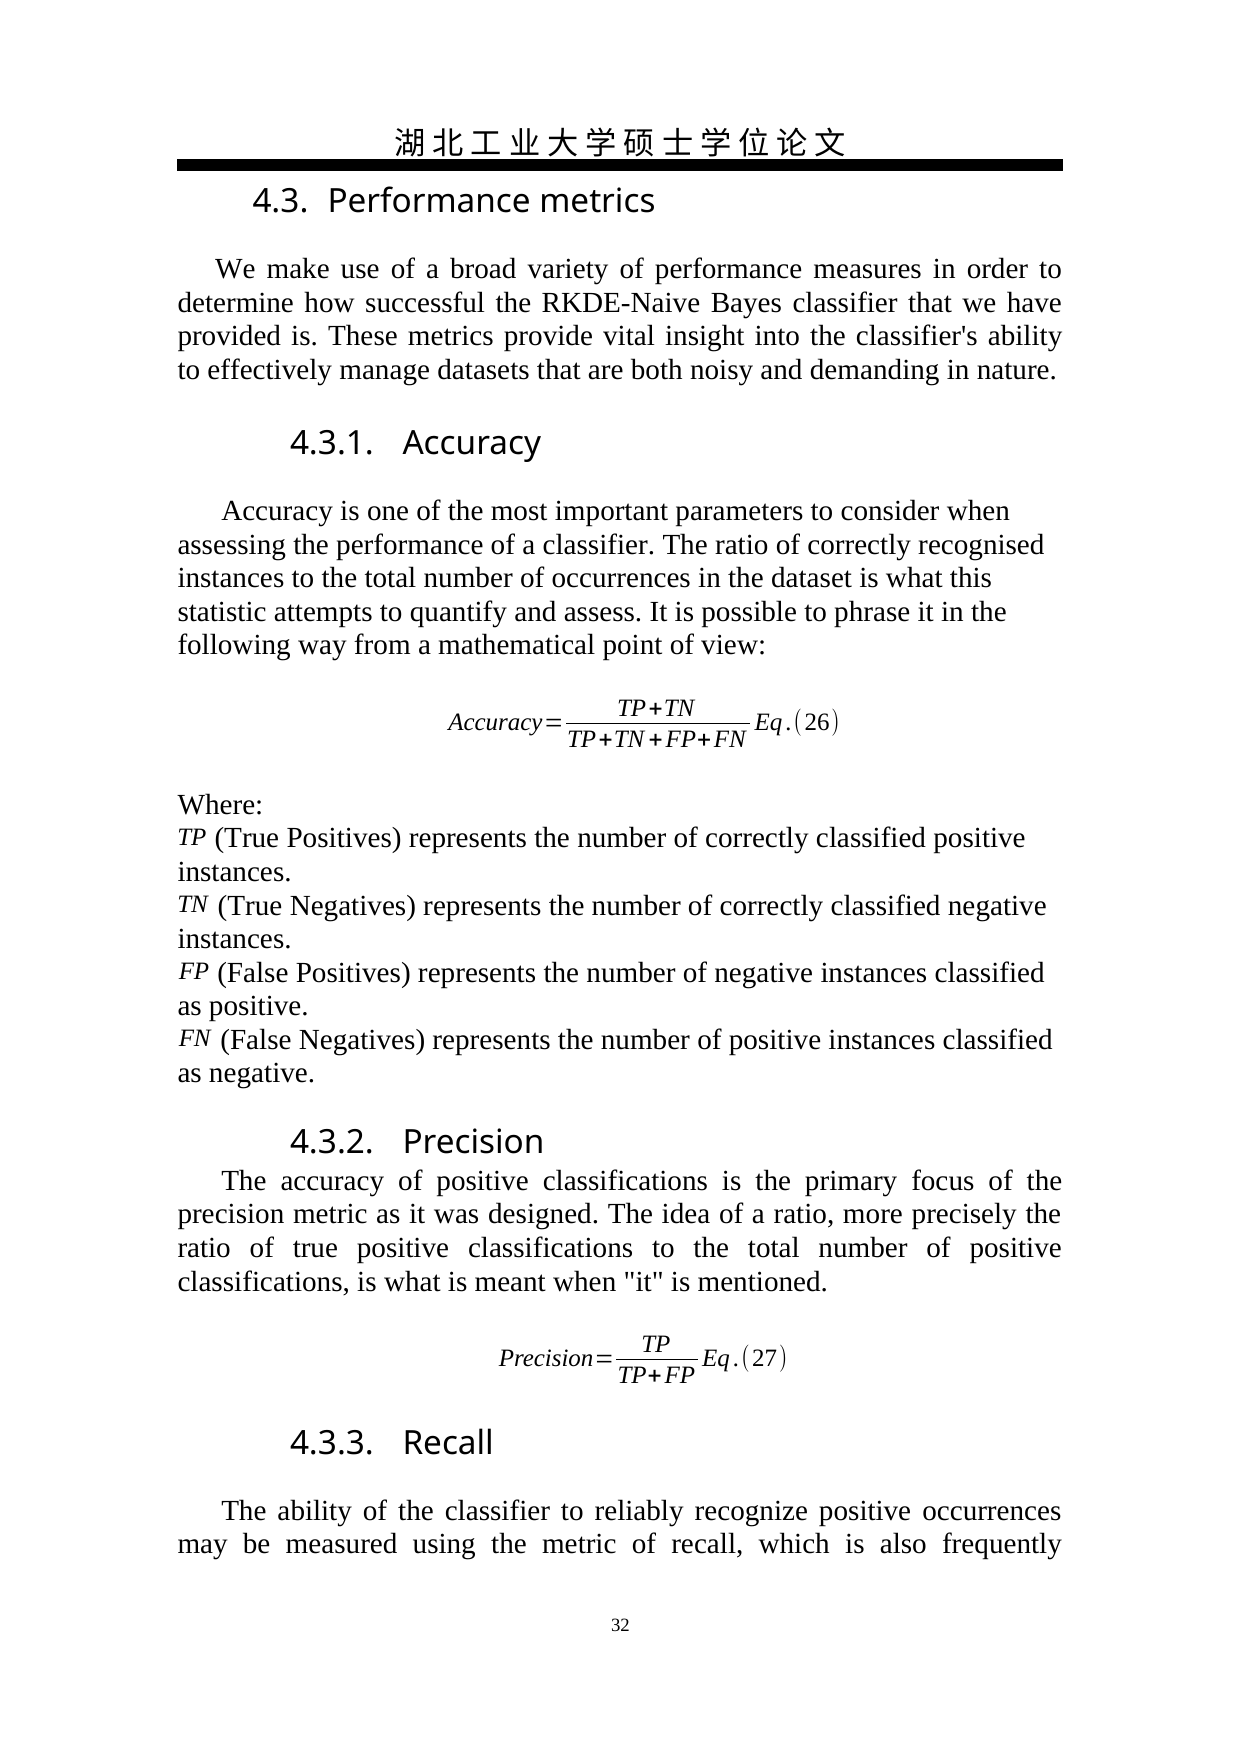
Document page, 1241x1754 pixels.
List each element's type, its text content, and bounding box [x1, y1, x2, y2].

text (False Positives) represents the number of negative instances classified as positive. [177, 955, 1063, 1022]
text (False Negatives) represents the number of positive instances classified as negative. [177, 1022, 1063, 1089]
text (True Negatives) represents the number of correctly classified negative instances. [177, 888, 1063, 955]
text Where: [177, 787, 1063, 821]
subtitle Performance metrics [252, 177, 1063, 223]
subtitle Recall [290, 1418, 1063, 1464]
subtitle Accuracy [290, 419, 1063, 464]
text We make use of a broad variety of performance measures in order to determine how successful the RKDE-Naive Bayes classifier that we have provided is. These metrics provide vital insight into the classifier's ability to effectively manage datasets that are both noisy and demanding in nature. [177, 251, 1063, 386]
text The accuracy of positive classifications is the primary focus of the precision metric as it was designed. The idea of a ratio, more precisely the ratio of true positive classifications to the total number of positive classifications, is what is meant when "it" is mentioned. [177, 1163, 1063, 1297]
text Accuracy is one of the most important parameters to consider when assessing the performance of a classifier. The ratio of correctly recognised instances to the total number of occurrences in the dataset is what this statistic attempts to quantify and assess. It is possible to phrase it in the following way from a mathematical point of view: [177, 493, 1063, 661]
text (True Positives) represents the number of correctly classified positive instances. [177, 821, 1063, 888]
subtitle Precision [290, 1118, 1063, 1163]
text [177, 1493, 1063, 1560]
